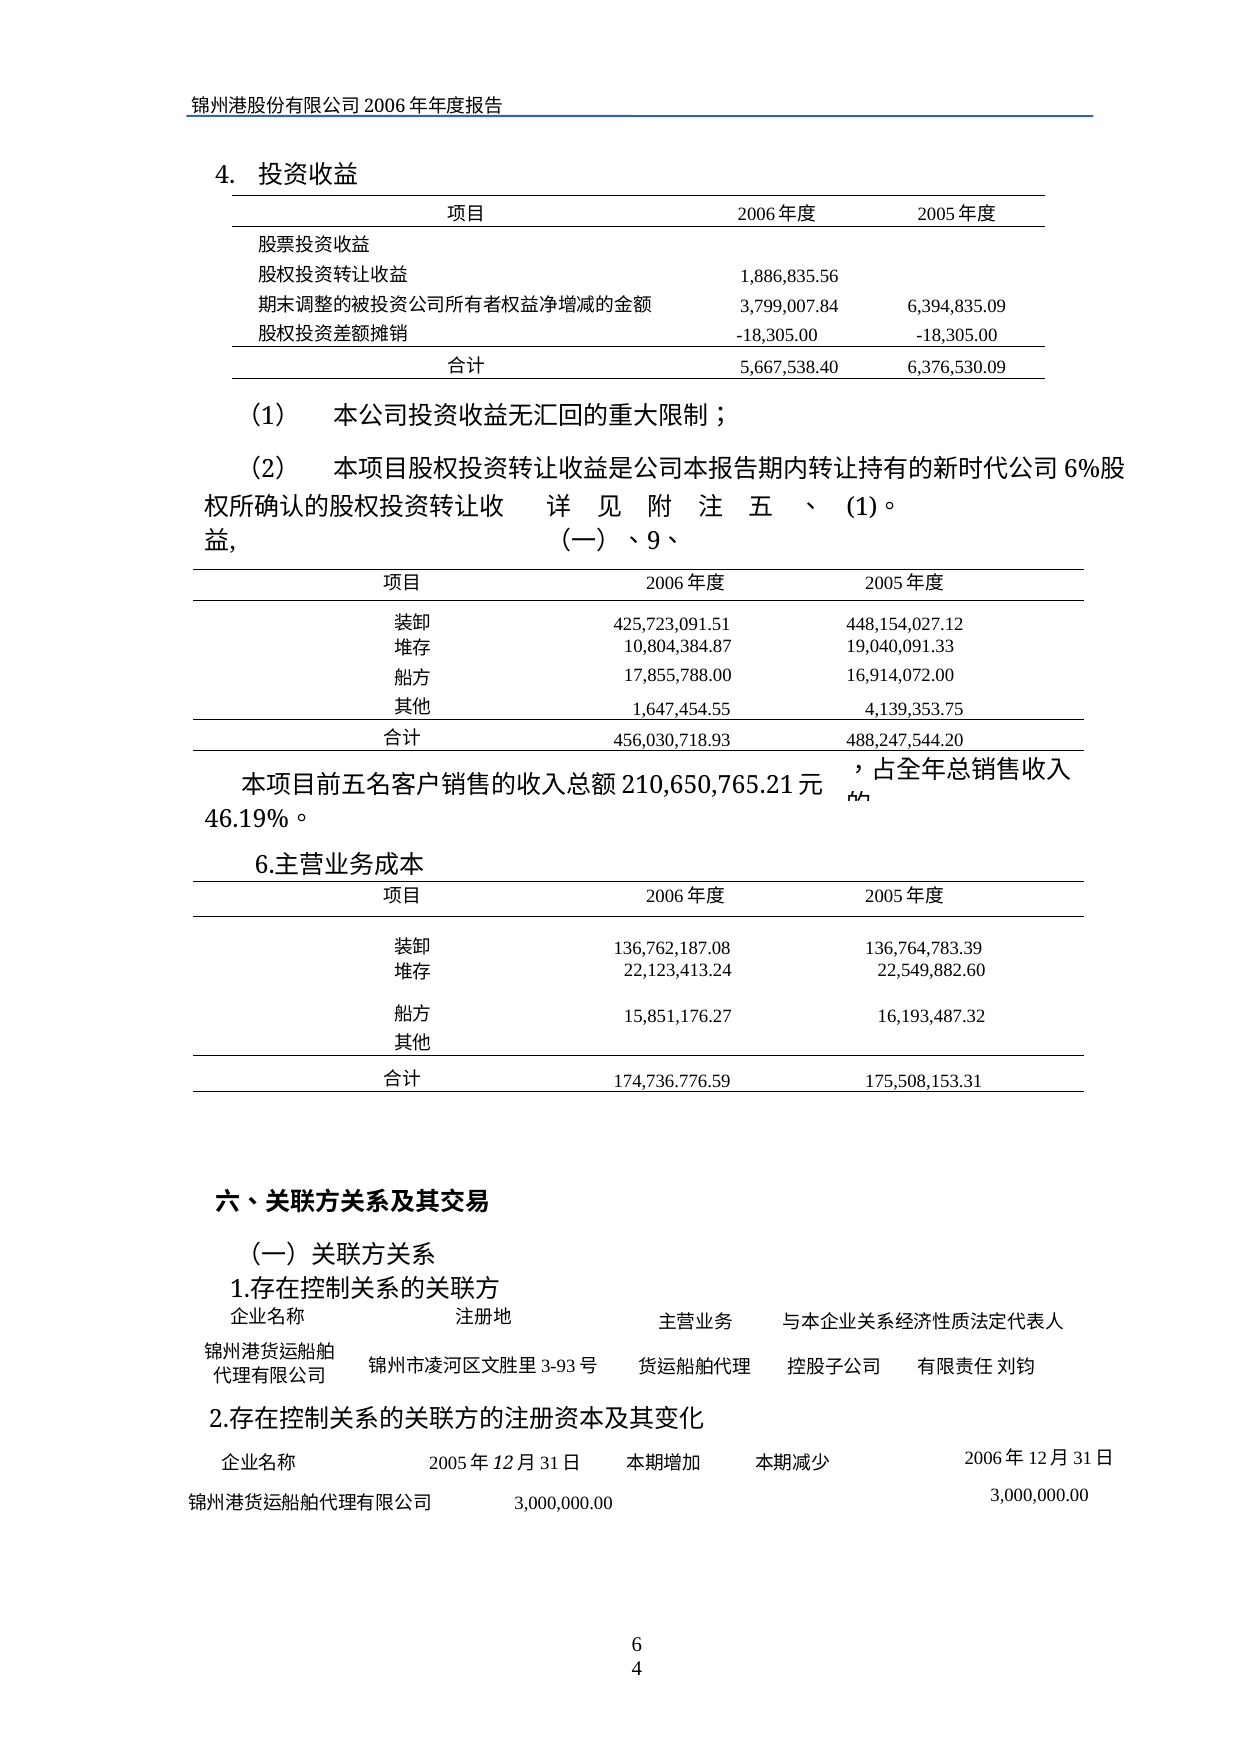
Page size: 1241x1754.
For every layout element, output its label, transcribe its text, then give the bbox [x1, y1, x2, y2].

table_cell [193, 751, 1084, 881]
text （1） 本公司投资收益无汇回的重大限制； [236, 398, 1168, 432]
text （2） 本项目股权投资转让收益是公司本报告期内转让持有的新时代公司6%股 [236, 450, 1168, 484]
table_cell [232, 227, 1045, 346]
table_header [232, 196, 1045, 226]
text 锦州港货运船舶代理有限公司 3,000,000.00 [109, 1489, 1168, 1515]
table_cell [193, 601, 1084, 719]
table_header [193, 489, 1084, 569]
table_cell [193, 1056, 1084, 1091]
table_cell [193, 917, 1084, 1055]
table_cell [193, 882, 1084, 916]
text 六、关联方关系及其交易 [215, 1184, 1168, 1218]
text 2.存在控制关系的关联方的注册资本及其变化 [109, 1401, 1168, 1434]
list 投资收益 [215, 157, 1168, 191]
text 企业名称 2005年12月31日 本期增加 本期减少 [109, 1449, 1168, 1475]
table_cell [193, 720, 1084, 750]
text （一）关联方关系 [236, 1237, 1168, 1271]
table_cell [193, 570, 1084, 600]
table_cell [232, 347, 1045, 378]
